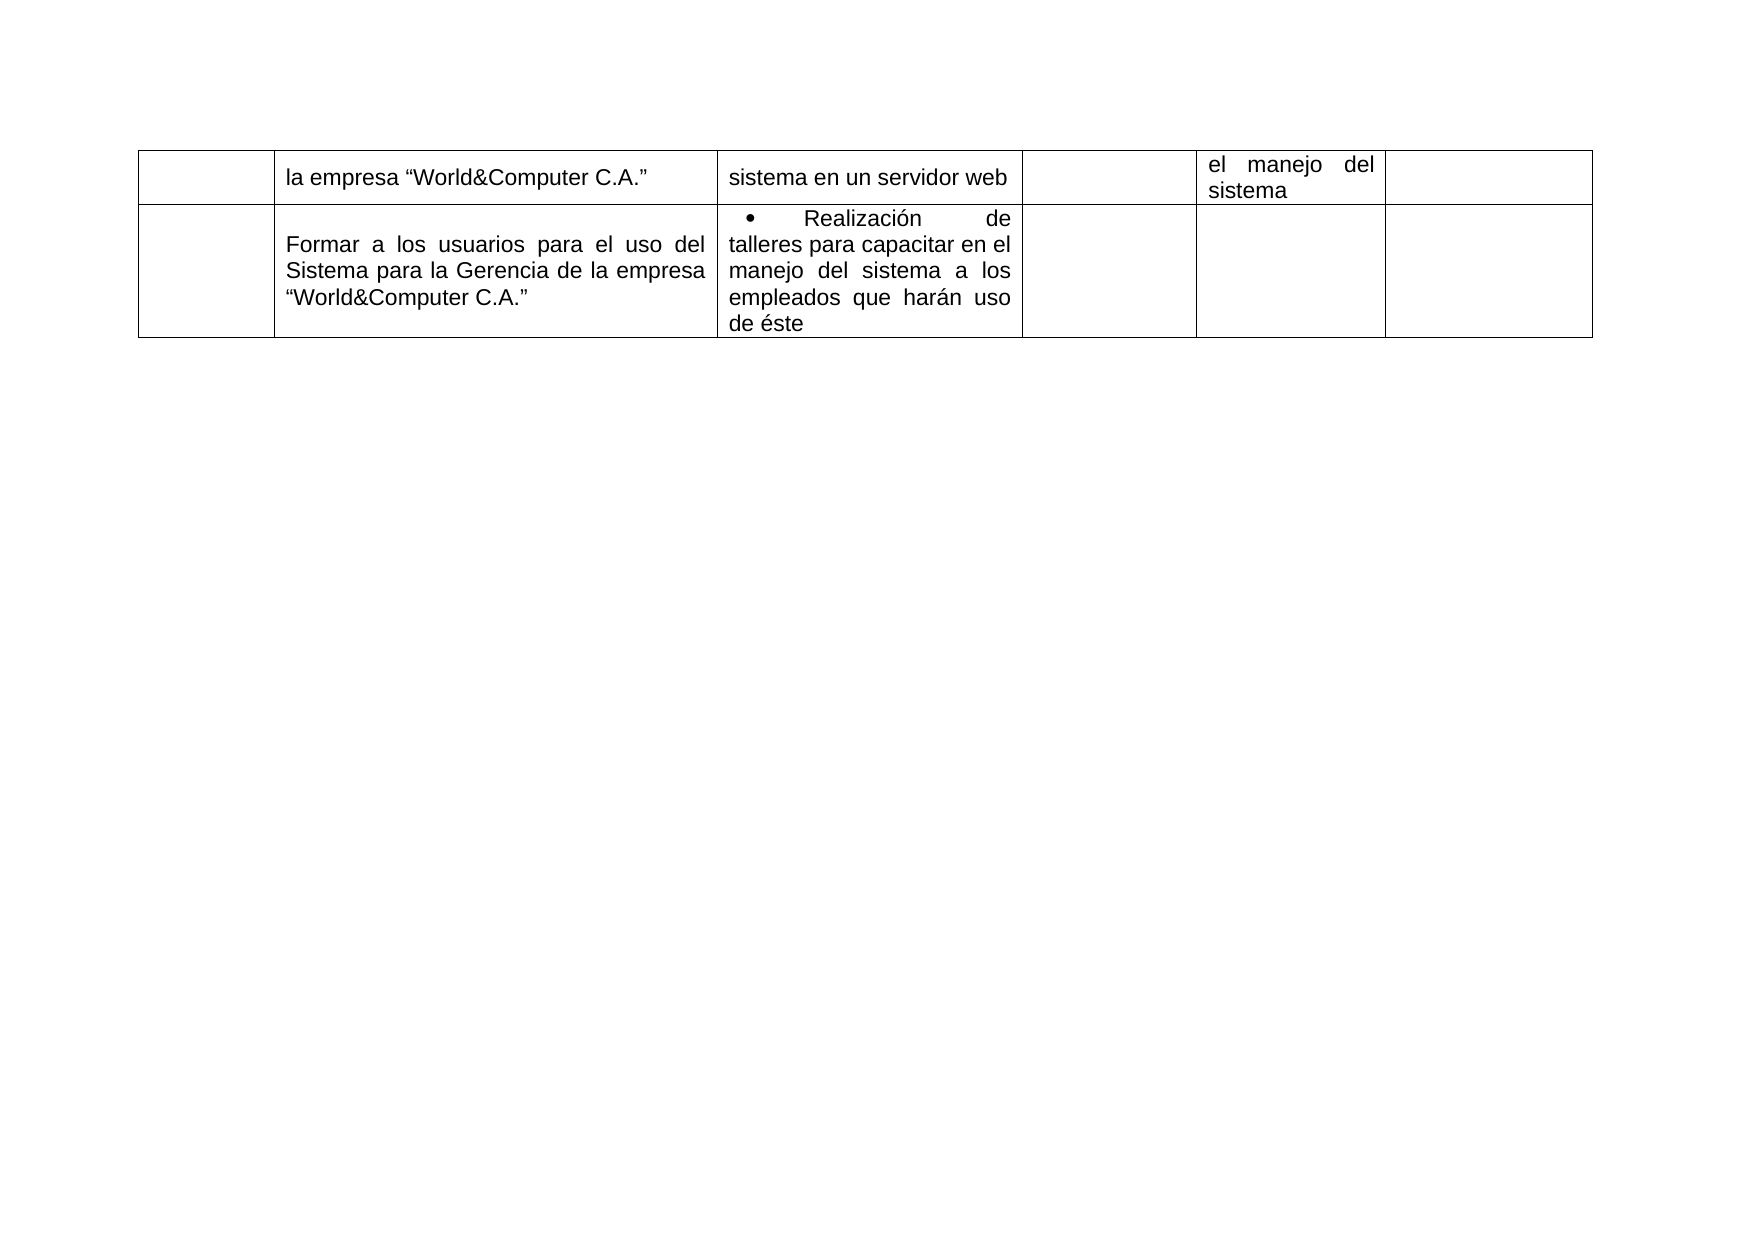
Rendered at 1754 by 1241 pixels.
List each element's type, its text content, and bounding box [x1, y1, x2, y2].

table_cell [139, 151, 274, 204]
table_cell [718, 151, 1022, 204]
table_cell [1197, 151, 1385, 204]
table_cell [1386, 151, 1592, 204]
table_cell [1023, 205, 1196, 337]
table_cell Realización de talleres para capacitar en el manejo del sistema a los empleados que harán uso de éste [718, 205, 1022, 337]
table_cell [1023, 151, 1196, 204]
table_cell Formar a los usuarios para el uso del Sistema para la Gerencia de la empresa “World&Computer C.A.” [275, 205, 717, 337]
table_cell [1197, 205, 1385, 337]
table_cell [275, 151, 717, 204]
table_cell [1386, 205, 1592, 337]
table_cell [139, 205, 274, 337]
